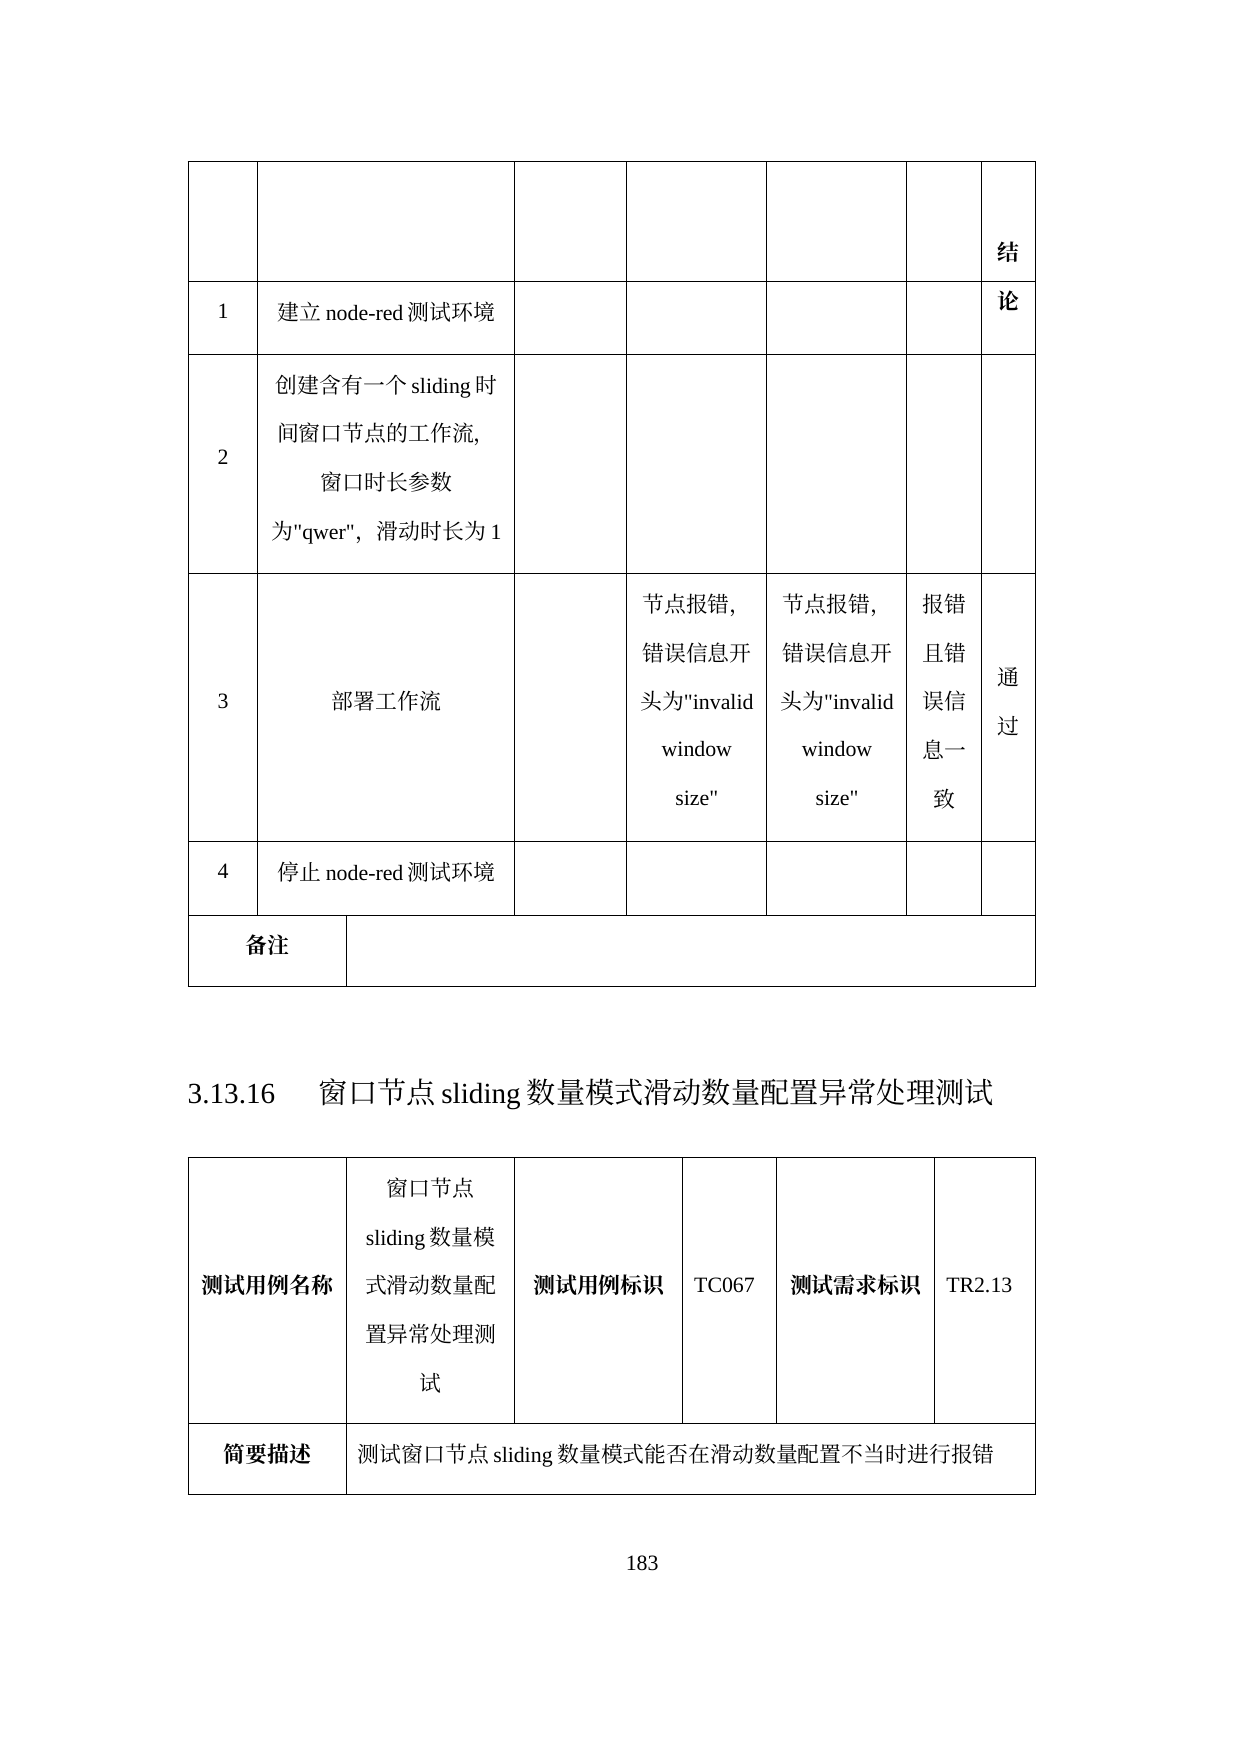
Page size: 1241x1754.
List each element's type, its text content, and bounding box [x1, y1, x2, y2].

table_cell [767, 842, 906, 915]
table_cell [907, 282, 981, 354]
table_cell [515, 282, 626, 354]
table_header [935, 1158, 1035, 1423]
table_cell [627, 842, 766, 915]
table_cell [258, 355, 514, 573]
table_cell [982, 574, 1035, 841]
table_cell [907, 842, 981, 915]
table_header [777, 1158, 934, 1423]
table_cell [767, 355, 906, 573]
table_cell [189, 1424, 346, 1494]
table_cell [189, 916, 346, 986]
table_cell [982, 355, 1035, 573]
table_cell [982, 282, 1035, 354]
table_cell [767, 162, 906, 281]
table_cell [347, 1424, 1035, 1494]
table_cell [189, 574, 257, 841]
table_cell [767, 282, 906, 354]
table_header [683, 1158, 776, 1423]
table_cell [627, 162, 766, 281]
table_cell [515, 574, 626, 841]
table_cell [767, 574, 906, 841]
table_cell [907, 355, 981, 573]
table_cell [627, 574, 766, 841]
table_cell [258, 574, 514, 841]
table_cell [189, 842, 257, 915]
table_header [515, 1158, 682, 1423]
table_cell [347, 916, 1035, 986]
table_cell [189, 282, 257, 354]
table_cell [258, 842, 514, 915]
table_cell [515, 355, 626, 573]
list 窗口节点sliding数量模式滑动数量配置异常处理测试 [187, 1059, 1053, 1124]
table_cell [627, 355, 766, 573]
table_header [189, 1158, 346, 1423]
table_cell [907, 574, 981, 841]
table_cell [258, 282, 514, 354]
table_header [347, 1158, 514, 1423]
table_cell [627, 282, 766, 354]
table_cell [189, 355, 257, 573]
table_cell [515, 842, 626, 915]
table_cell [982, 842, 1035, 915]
